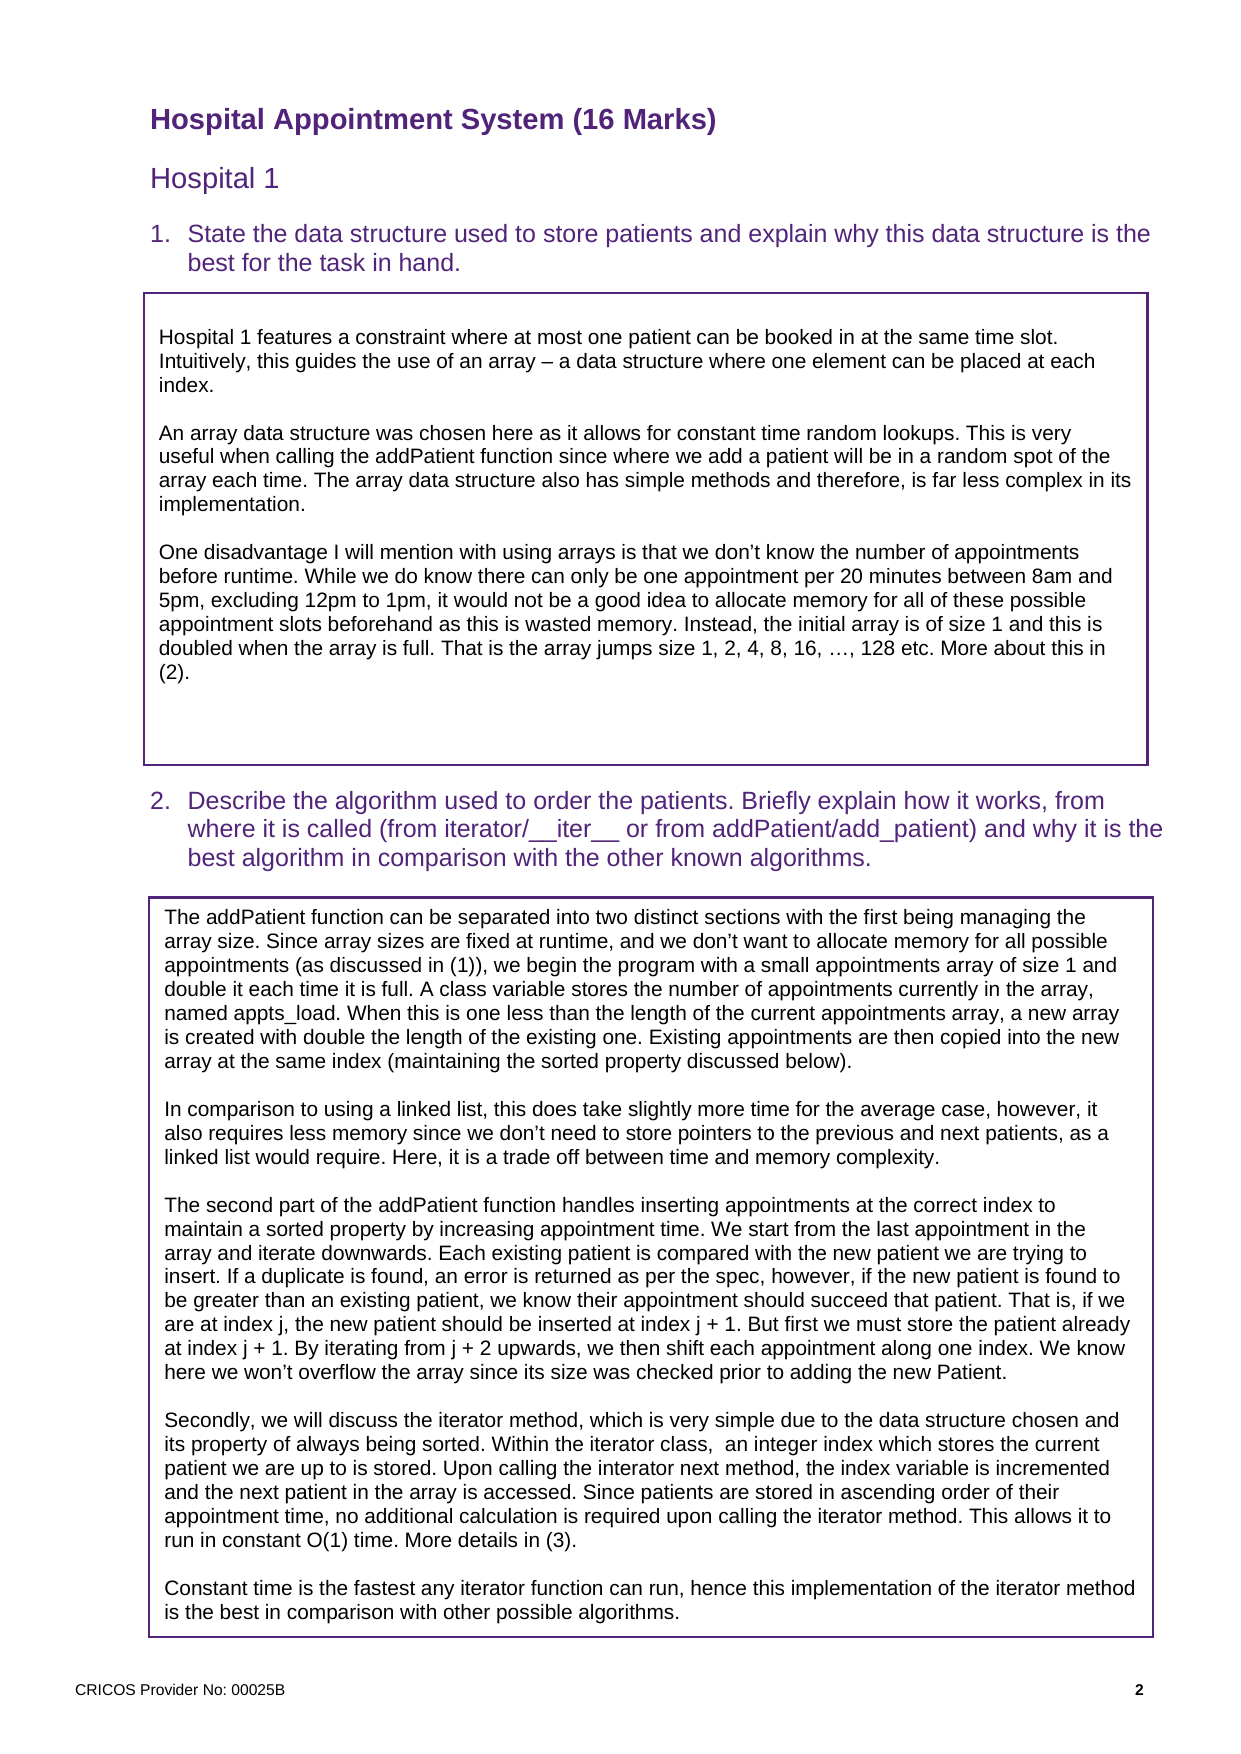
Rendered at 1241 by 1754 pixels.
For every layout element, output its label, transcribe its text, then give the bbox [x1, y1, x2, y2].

subtitle State the data structure used to store patients and explain why this data structure is the best for the task in hand. [150, 219, 1165, 277]
subtitle Hospital Appointment System (16 Marks) [75, 102, 1165, 136]
subtitle Hospital 1 [75, 161, 1165, 194]
subtitle Describe the algorithm used to order the patients. Briefly explain how it works, from where it is called (from iterator/__iter__ or from addPatient/add_patient) and why it is the best algorithm in comparison with the other known algorithms. [150, 786, 1165, 872]
